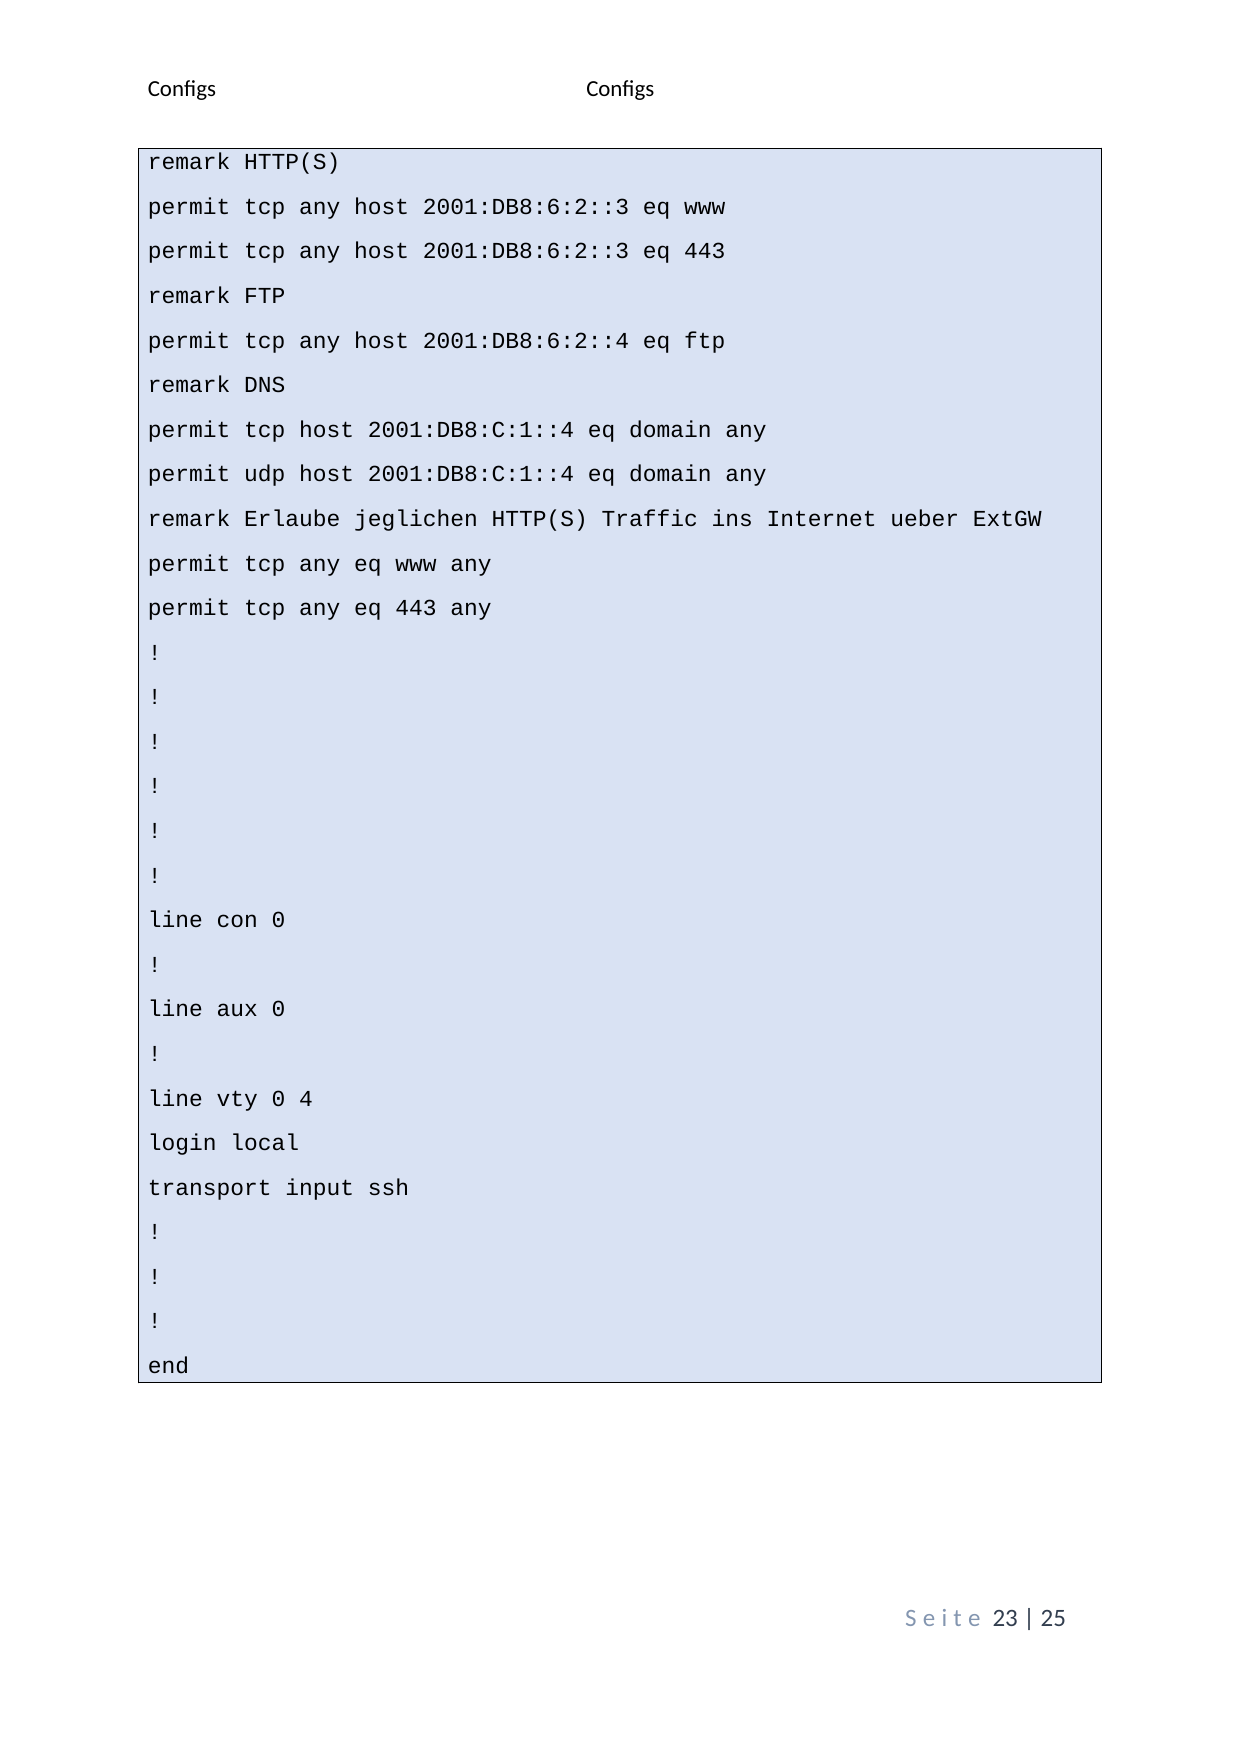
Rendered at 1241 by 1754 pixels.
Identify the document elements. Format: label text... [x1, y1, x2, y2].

text permit tcp host 2001:DB8:C:1::4 eq domain any [139, 415, 1101, 444]
text login local [139, 1128, 1101, 1157]
text ! [139, 1307, 1101, 1336]
text remark HTTP(S) [139, 149, 1101, 177]
text permit tcp any host 2001:DB8:6:2::4 eq ftp [139, 326, 1101, 355]
text ! [139, 727, 1101, 756]
text transport input ssh [139, 1173, 1101, 1202]
text ! [139, 638, 1101, 667]
text ! [139, 772, 1101, 801]
text ! [139, 683, 1101, 712]
text ! [139, 861, 1101, 890]
text remark DNS [139, 371, 1101, 399]
text permit tcp any host 2001:DB8:6:2::3 eq www [139, 192, 1101, 221]
text remark FTP [139, 281, 1101, 310]
text ! [139, 1039, 1101, 1068]
text permit udp host 2001:DB8:C:1::4 eq domain any [139, 460, 1101, 489]
text line vty 0 4 [139, 1084, 1101, 1113]
text permit tcp any eq www any [139, 549, 1101, 578]
text permit tcp any eq 443 any [139, 593, 1101, 622]
text line con 0 [139, 906, 1101, 934]
text remark Erlaube jeglichen HTTP(S) Traffic ins Internet ueber ExtGW [139, 504, 1101, 533]
text permit tcp any host 2001:DB8:6:2::3 eq 443 [139, 237, 1101, 266]
text end [139, 1351, 1101, 1382]
text ! [139, 816, 1101, 845]
text ! [139, 1262, 1101, 1291]
text line aux 0 [139, 995, 1101, 1024]
text ! [139, 1218, 1101, 1247]
text ! [139, 950, 1101, 979]
